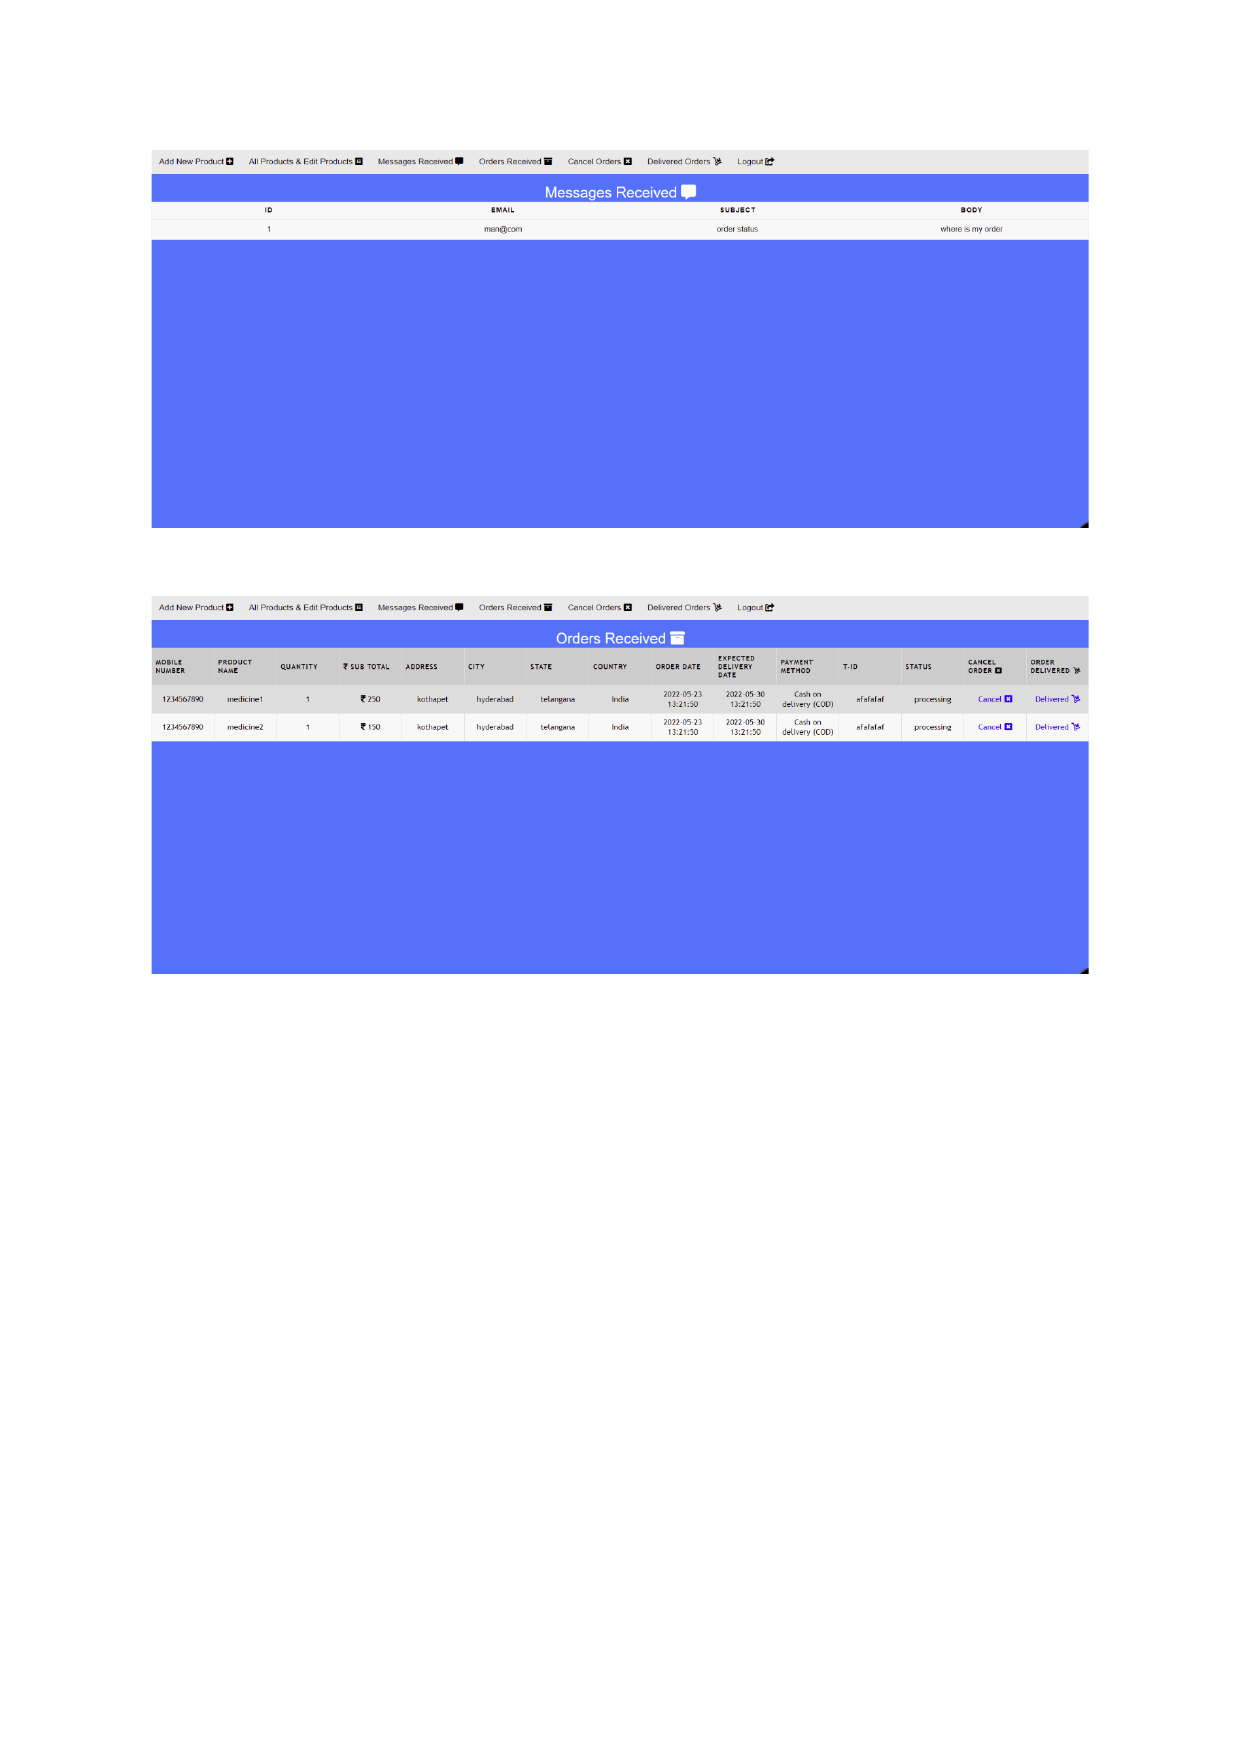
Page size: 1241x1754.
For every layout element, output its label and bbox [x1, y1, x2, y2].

picture [151, 150, 1089, 528]
picture [151, 596, 1089, 974]
